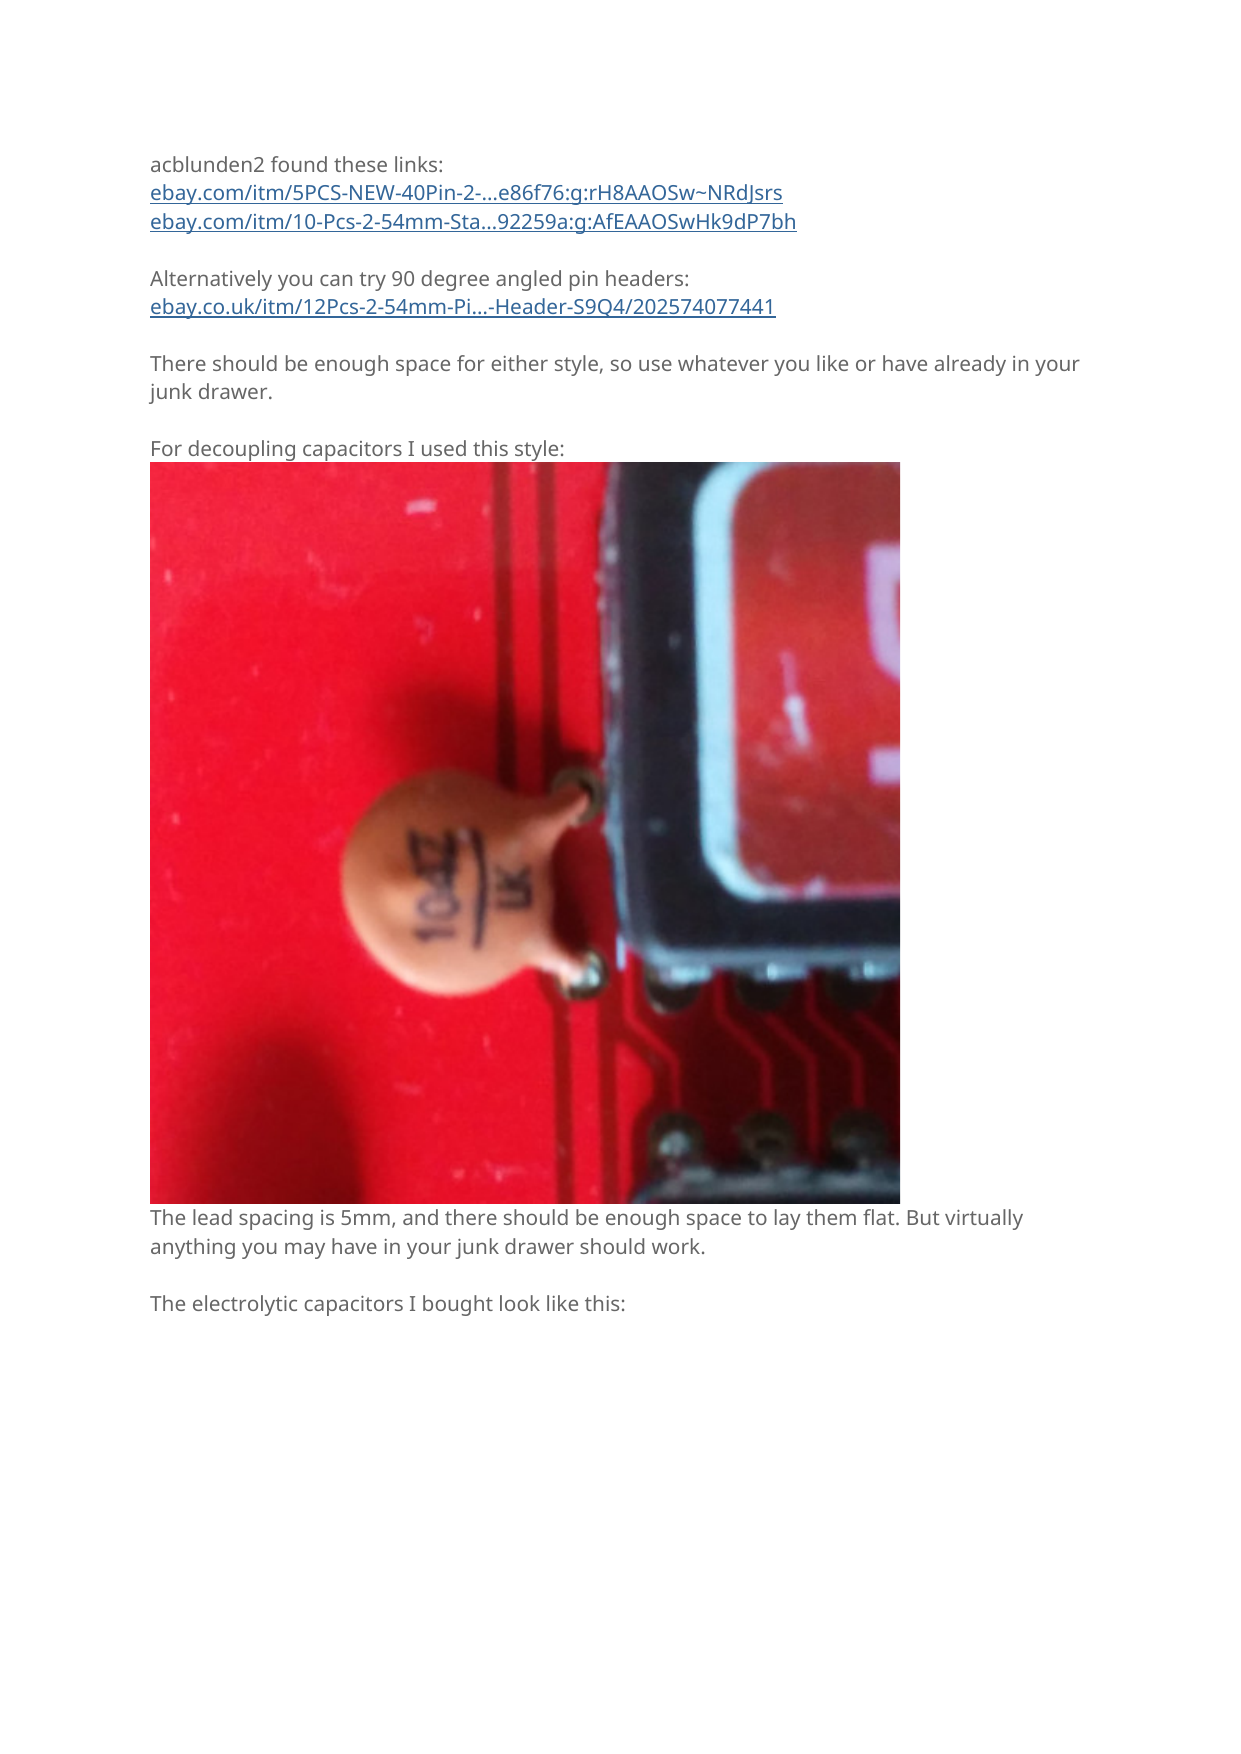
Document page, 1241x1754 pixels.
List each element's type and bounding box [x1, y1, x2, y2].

picture [150, 462, 901, 1204]
text [150, 150, 1090, 1317]
